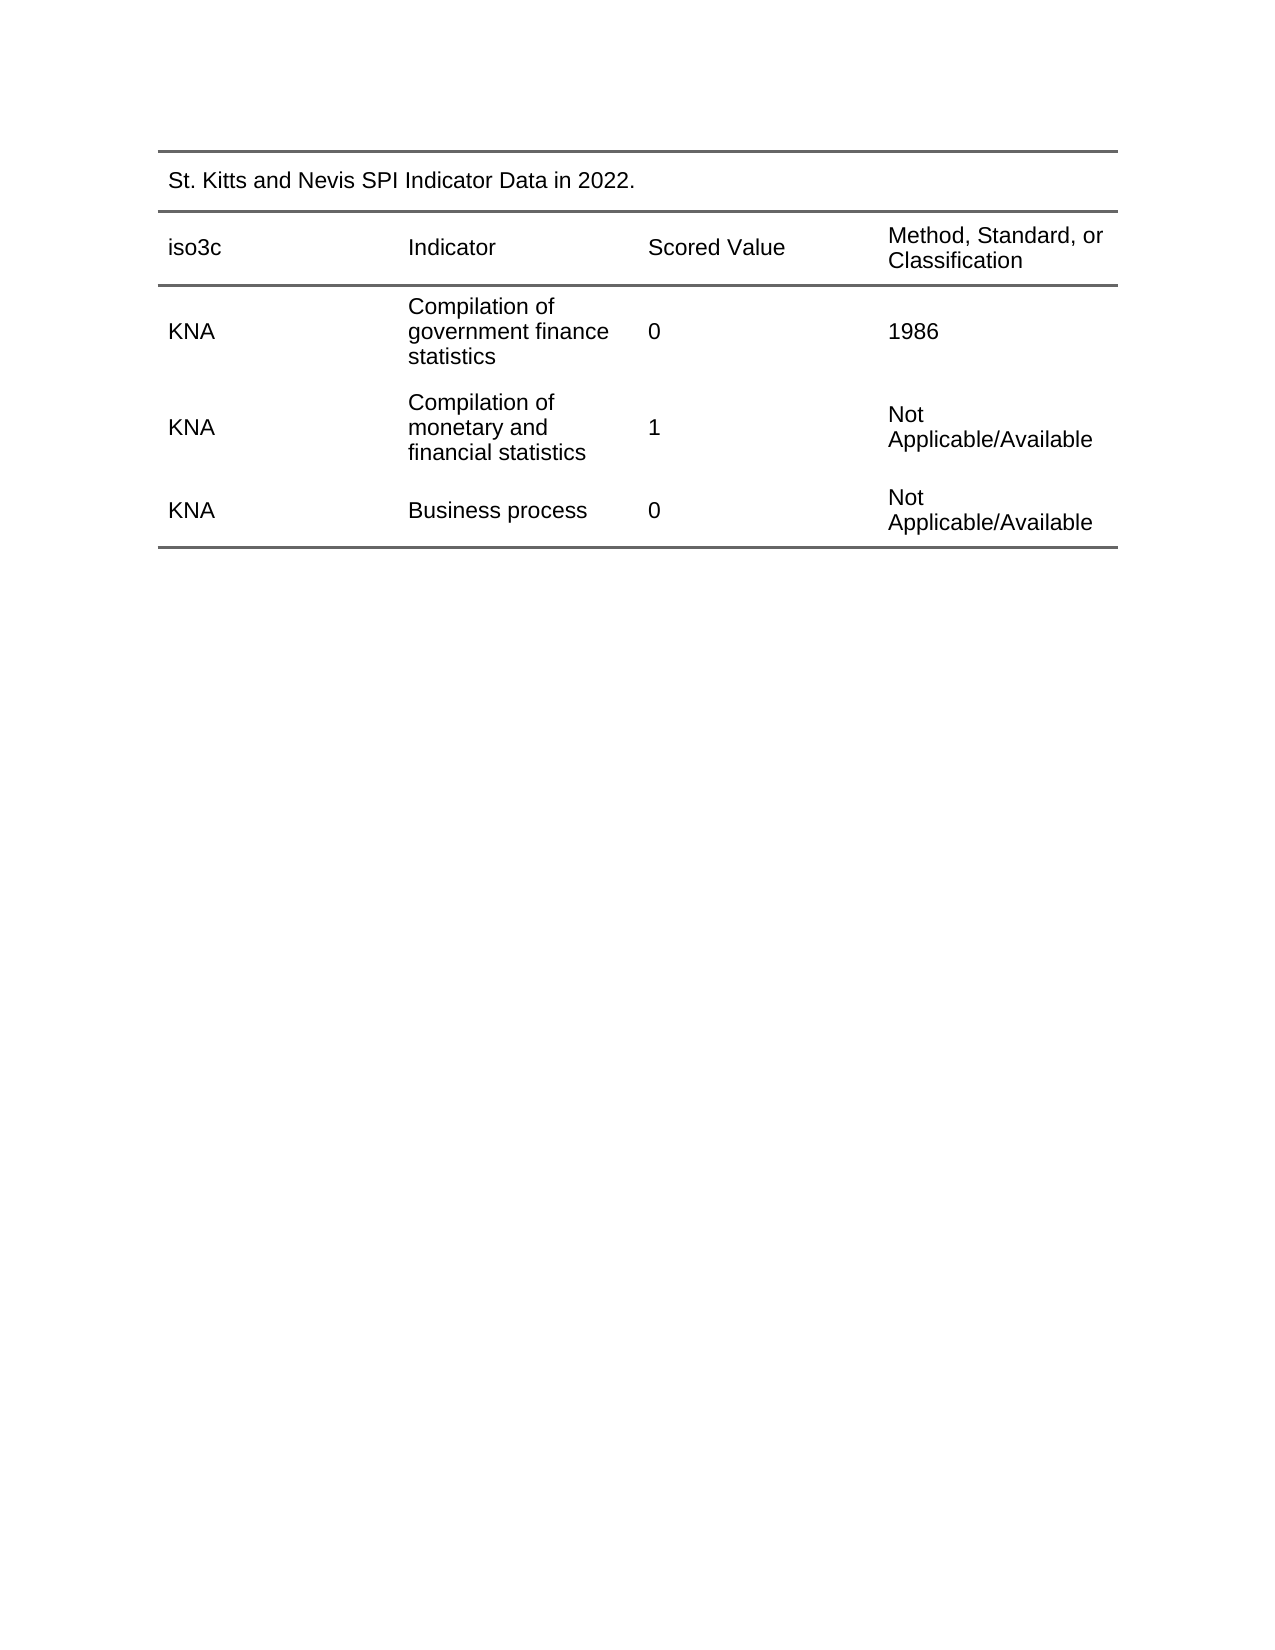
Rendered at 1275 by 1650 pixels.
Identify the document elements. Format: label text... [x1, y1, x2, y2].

table_cell Not Applicable/Available [878, 380, 1117, 475]
table_cell Indicator [398, 213, 637, 284]
table_cell KNA [158, 475, 397, 546]
table_cell Compilation of government finance statistics [398, 287, 637, 379]
table_cell Scored Value [638, 213, 877, 284]
table_cell 1 [638, 380, 877, 475]
table_cell Method, Standard, or Classification [878, 213, 1117, 284]
table_cell KNA [158, 287, 397, 379]
table_cell 0 [638, 475, 877, 546]
table_cell Business process [398, 475, 637, 546]
table_cell iso3c [158, 213, 397, 284]
table_header St. Kitts and Nevis SPI Indicator Data in 2022. [158, 153, 1117, 210]
table_cell 1986 [878, 287, 1117, 379]
table_cell Not Applicable/Available [878, 475, 1117, 546]
table_cell KNA [158, 380, 397, 475]
table_cell Compilation of monetary and financial statistics [398, 380, 637, 475]
table_cell 0 [638, 287, 877, 379]
